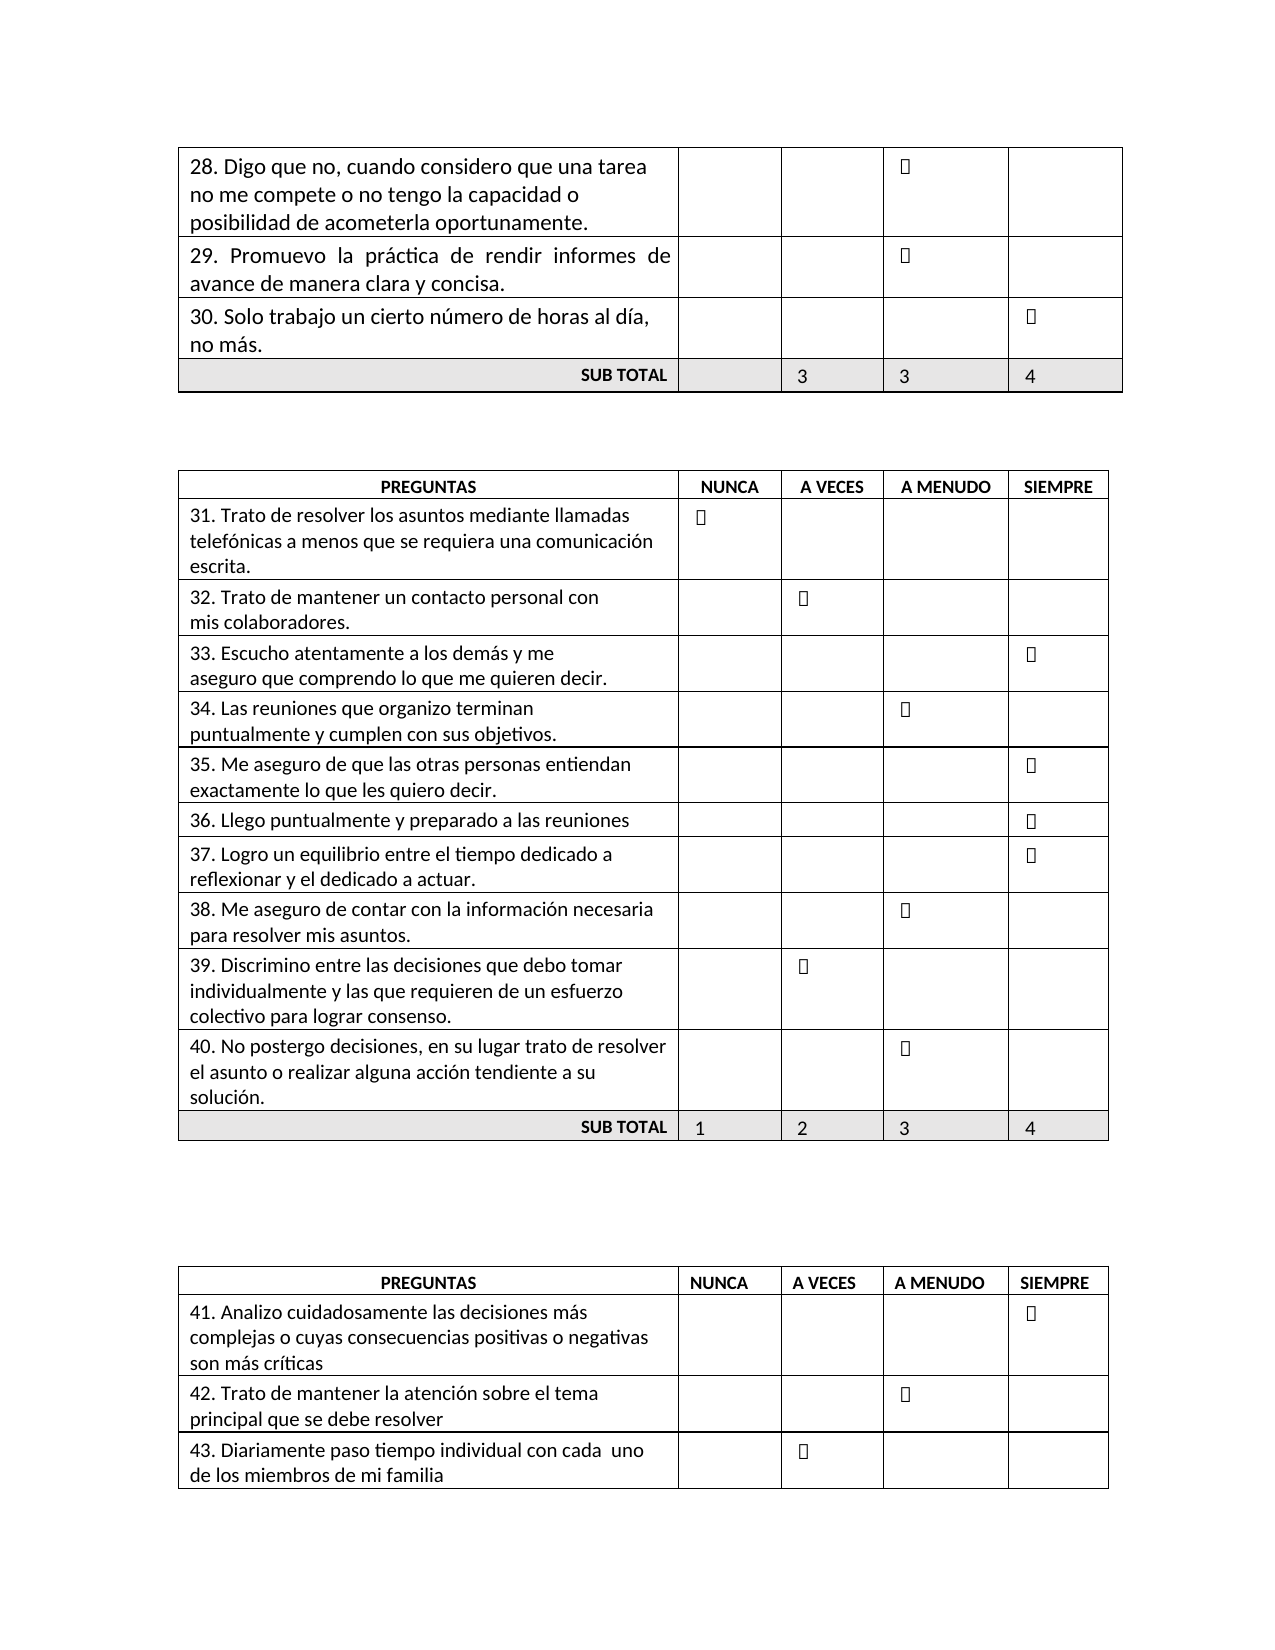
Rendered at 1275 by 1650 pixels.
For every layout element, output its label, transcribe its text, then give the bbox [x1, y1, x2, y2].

table_cell [1009, 148, 1122, 236]
table_cell [884, 1295, 1008, 1375]
table_cell ✅ [1009, 748, 1108, 802]
table_cell [1009, 1030, 1108, 1110]
table_cell ✅ [884, 1376, 1008, 1431]
table_cell 29. Promuevo la práctica de rendir informes de avance de manera clara y concisa. [179, 237, 678, 297]
table_cell [1009, 893, 1108, 947]
table_cell [782, 692, 883, 746]
table_cell 30. Solo trabajo un cierto número de horas al día, no más. [179, 298, 678, 358]
table_cell [1009, 1433, 1108, 1488]
table_cell 1 [679, 1111, 781, 1140]
table_cell [782, 748, 883, 802]
table_cell 3 [884, 359, 1008, 391]
table_cell [782, 298, 883, 358]
table_cell [679, 803, 781, 836]
table_cell [884, 803, 1008, 836]
table_cell [1009, 580, 1108, 635]
table_header NUNCA [679, 471, 781, 498]
table_header A VECES [782, 471, 883, 498]
table_cell 42. Trato de mantener la atención sobre el tema principal que se debe resolver [179, 1376, 678, 1431]
table_cell [679, 692, 781, 746]
table_cell ✅ [1009, 298, 1122, 358]
table_cell [884, 636, 1008, 691]
table_cell [782, 893, 883, 947]
table_cell [782, 499, 883, 579]
table_cell [884, 580, 1008, 635]
table_cell 4 [1009, 359, 1122, 391]
table_cell ✅ [1009, 837, 1108, 892]
table_cell 33. Escucho atentamente a los demás y me aseguro que comprendo lo que me quieren decir. [179, 636, 678, 691]
table_cell [884, 499, 1008, 579]
table_header A MENUDO [884, 471, 1008, 498]
table_cell [884, 949, 1008, 1029]
table_cell ✅ [1009, 1295, 1108, 1375]
table_cell [679, 837, 781, 892]
table_cell [1009, 1376, 1108, 1431]
table_cell [782, 803, 883, 836]
table_cell ✅ [782, 1433, 883, 1488]
table_cell [884, 298, 1008, 358]
table_cell [782, 1030, 883, 1110]
table_cell [782, 636, 883, 691]
table_cell [679, 1376, 781, 1431]
table_cell 39. Discrimino entre las decisiones que debo tomar individualmente y las que requieren de un esfuerzo colectivo para lograr consenso. [179, 949, 678, 1029]
table_header PREGUNTAS [179, 471, 678, 498]
table_cell [679, 237, 781, 297]
table_cell [782, 237, 883, 297]
table_cell [679, 1030, 781, 1110]
table_cell 2 [782, 1111, 883, 1140]
table_header A VECES [782, 1267, 883, 1294]
table_cell 3 [782, 359, 883, 391]
table_header NUNCA [679, 1267, 781, 1294]
table_cell ✅ [1009, 803, 1108, 836]
table_cell [679, 148, 781, 236]
table_cell ✅ [782, 580, 883, 635]
table_cell [679, 748, 781, 802]
table_cell ✅ [782, 949, 883, 1029]
table_cell [782, 148, 883, 236]
table_cell [782, 1376, 883, 1431]
table_cell SUB TOTAL [179, 1111, 678, 1140]
table_cell [1009, 692, 1108, 746]
table_cell [1009, 237, 1122, 297]
table_cell ✅ [884, 1030, 1008, 1110]
table_cell 35. Me aseguro de que las otras personas entiendan exactamente lo que les quiero decir. [179, 748, 678, 802]
table_cell ✅ [884, 148, 1008, 236]
table_cell [679, 1295, 781, 1375]
table_cell [679, 893, 781, 947]
table_cell [679, 636, 781, 691]
table_cell 36. Llego puntualmente y preparado a las reuniones [179, 803, 678, 836]
table_cell ✅ [884, 893, 1008, 947]
table_cell 43. Diariamente paso tiempo individual con cada uno de los miembros de mi familia [179, 1433, 678, 1488]
table_cell 40. No postergo decisiones, en su lugar trato de resolver el asunto o realizar alguna acción tendiente a su solución. [179, 1030, 678, 1110]
table_cell [1009, 499, 1108, 579]
table_cell 34. Las reuniones que organizo terminan puntualmente y cumplen con sus objetivos. [179, 692, 678, 746]
table_header SIEMPRE [1009, 471, 1108, 498]
table_cell [1009, 949, 1108, 1029]
table_cell ✅ [884, 237, 1008, 297]
table_cell [782, 837, 883, 892]
table_header PREGUNTAS [179, 1267, 678, 1294]
table_cell 41. Analizo cuidadosamente las decisiones más complejas o cuyas consecuencias positivas o negativas son más críticas [179, 1295, 678, 1375]
table_cell [782, 1295, 883, 1375]
table_header SIEMPRE [1009, 1267, 1108, 1294]
table_cell 38. Me aseguro de contar con la información necesaria para resolver mis asuntos. [179, 893, 678, 947]
table_cell 4 [1009, 1111, 1108, 1140]
table_cell SUB TOTAL [179, 359, 678, 391]
table_cell ✅ [1009, 636, 1108, 691]
table_header A MENUDO [884, 1267, 1008, 1294]
table_cell ✅ [884, 692, 1008, 746]
table_cell [884, 837, 1008, 892]
table_cell 37. Logro un equilibrio entre el tiempo dedicado a reflexionar y el dedicado a actuar. [179, 837, 678, 892]
table_cell [884, 1433, 1008, 1488]
table_cell [884, 748, 1008, 802]
table_cell 31. Trato de resolver los asuntos mediante llamadas telefónicas a menos que se requiera una comunicación escrita. [179, 499, 678, 579]
table_cell [679, 580, 781, 635]
table_cell [679, 949, 781, 1029]
table_cell [679, 1433, 781, 1488]
table_cell [679, 298, 781, 358]
table_cell 28. Digo que no, cuando considero que una tarea no me compete o no tengo la capacidad o posibilidad de acometerla oportunamente. [179, 148, 678, 236]
table_cell ✅ [679, 499, 781, 579]
table_cell 32. Trato de mantener un contacto personal con mis colaboradores. [179, 580, 678, 635]
table_cell 3 [884, 1111, 1008, 1140]
table_cell [679, 359, 781, 391]
